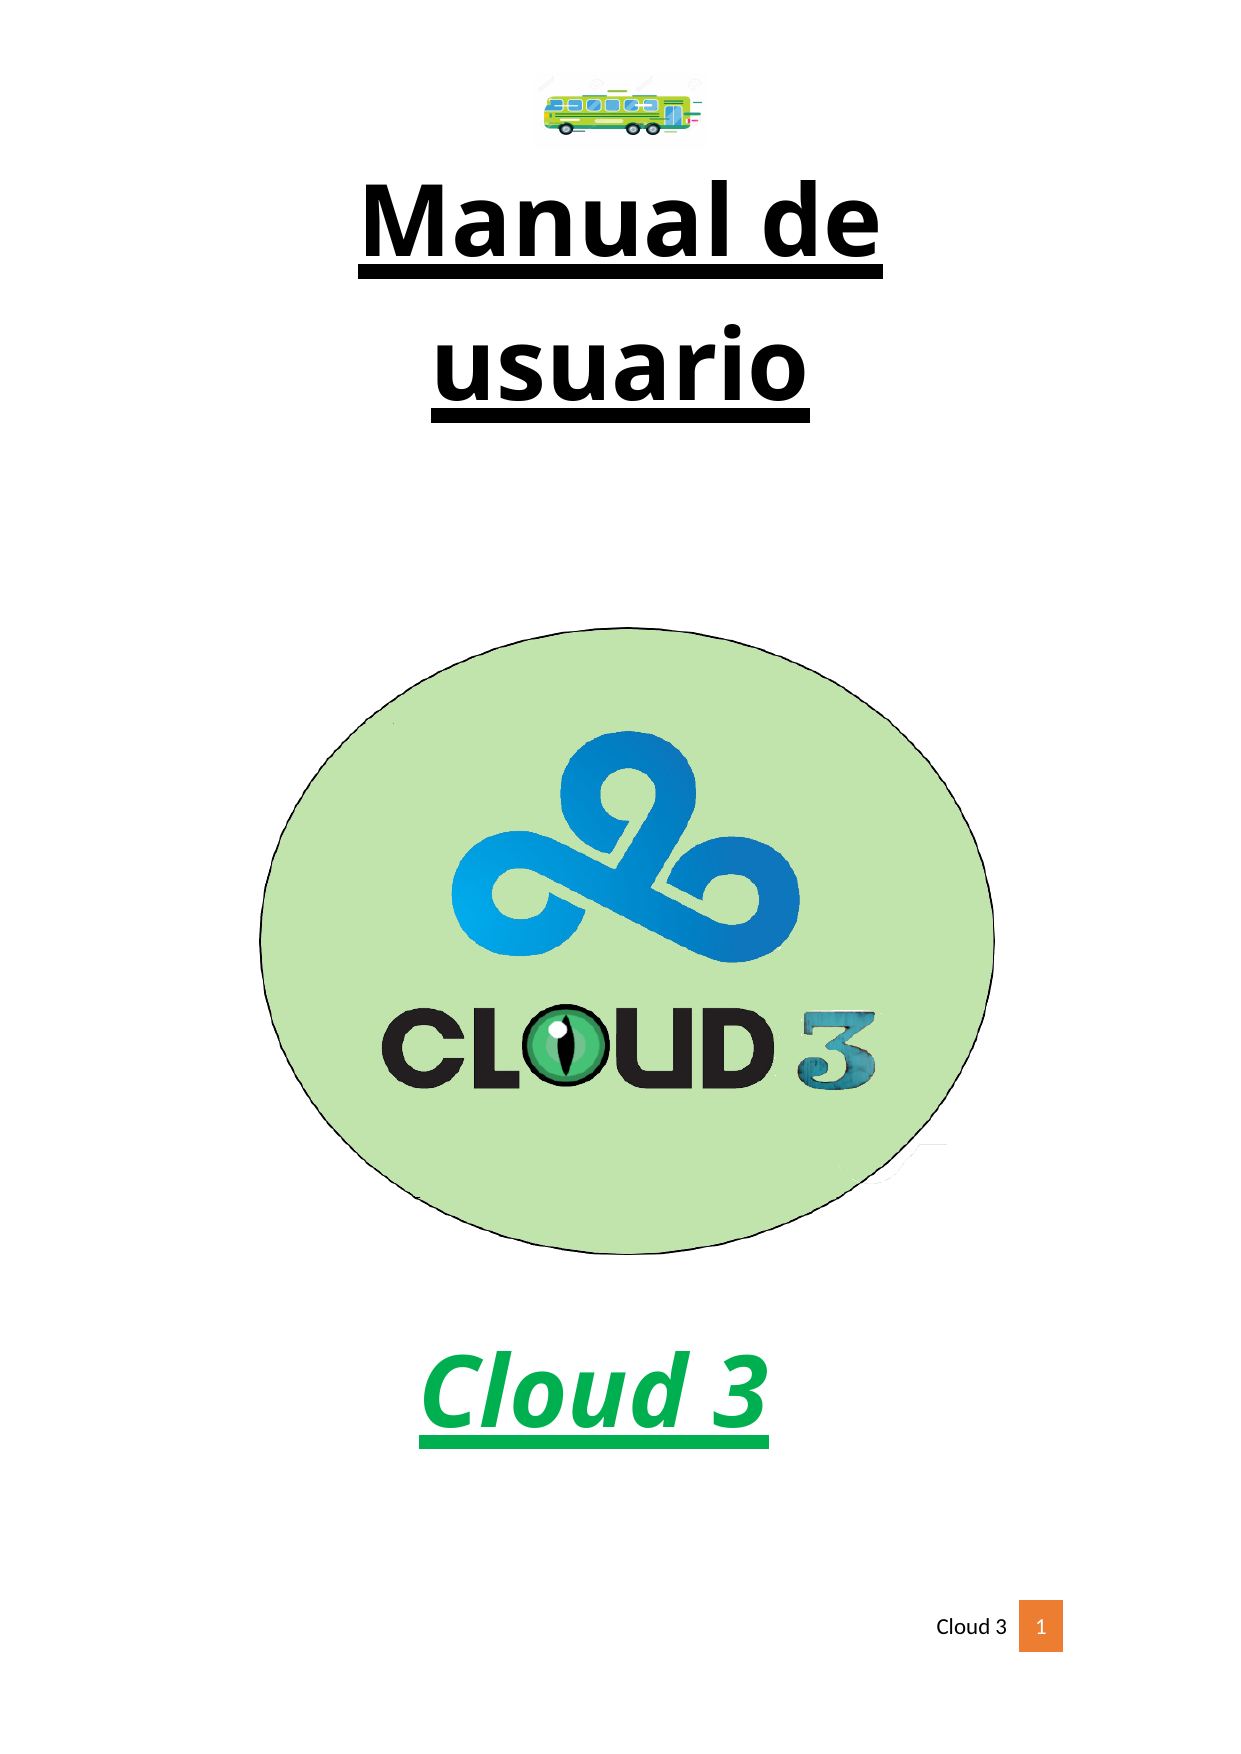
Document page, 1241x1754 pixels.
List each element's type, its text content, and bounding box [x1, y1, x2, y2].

text Manual de usuario [177, 149, 1063, 430]
picture [177, 592, 1063, 1302]
picture [533, 73, 707, 150]
text Cloud 3 [177, 1320, 1063, 1456]
